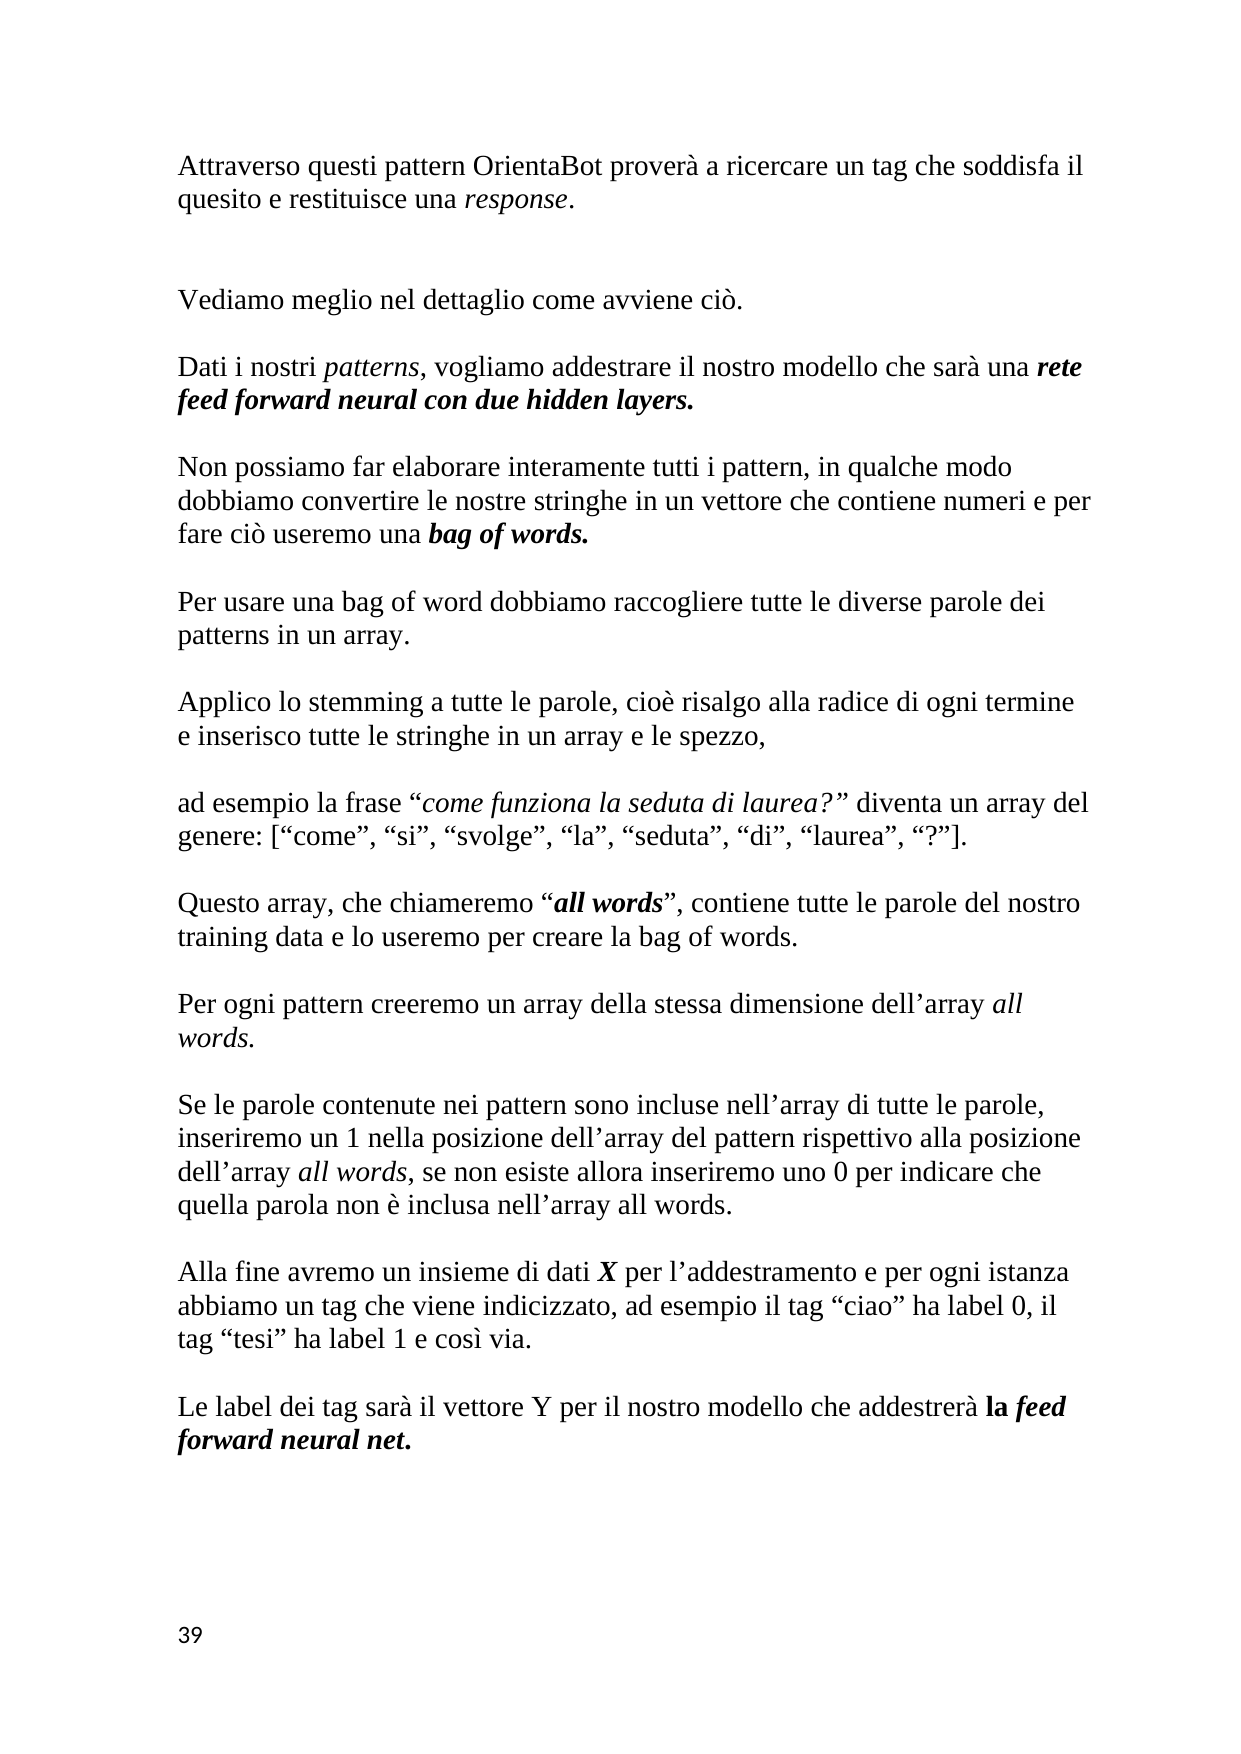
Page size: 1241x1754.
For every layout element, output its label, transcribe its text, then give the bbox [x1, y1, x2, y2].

text Non possiamo far elaborare interamente tutti i pattern, in qualche modo dobbiamo convertire le nostre stringhe in un vettore che contiene numeri e per fare ciò useremo una bag of words. [177, 449, 1092, 550]
text Alla fine avremo un insieme di dati X per l’addestramento e per ogni istanza abbiamo un tag che viene indicizzato, ad esempio il tag “ciao” ha label 0, il tag “tesi” ha label 1 e così via. [177, 1254, 1092, 1355]
text Se le parole contenute nei pattern sono incluse nell’array di tutte le parole, inseriremo un 1 nella posizione dell’array del pattern rispettivo alla posizione dell’array all words, se non esiste allora inseriremo uno 0 per indicare che quella parola non è inclusa nell’array all words. [177, 1087, 1092, 1221]
text Dati i nostri patterns, vogliamo addestrare il nostro modello che sarà una rete feed forward neural con due hidden layers. [177, 349, 1092, 416]
text Applico lo stemming a tutte le parole, cioè risalgo alla radice di ogni termine e inserisco tutte le stringhe in un array e le spezzo, [177, 684, 1092, 751]
text Attraverso questi pattern OrientaBot proverà a ricercare un tag che soddisfa il quesito e restituisce una response. [177, 148, 1092, 215]
text Vediamo meglio nel dettaglio come avviene ciò. [177, 282, 1092, 315]
text ad esempio la frase “come funziona la seduta di laurea?” diventa un array del genere: [“come”, “si”, “svolge”, “la”, “seduta”, “di”, “laurea”, “?”]. [177, 785, 1092, 852]
text Per usare una bag of word dobbiamo raccogliere tutte le diverse parole dei patterns in un array. [177, 584, 1092, 651]
text Questo array, che chiameremo “all words”, contiene tutte le parole del nostro training data e lo useremo per creare la bag of words. [177, 886, 1092, 953]
text Le label dei tag sarà il vettore Y per il nostro modello che addestrerà la feed forward neural net. [177, 1389, 1092, 1456]
text Per ogni pattern creeremo un array della stessa dimensione dell’array all words. [177, 986, 1092, 1053]
